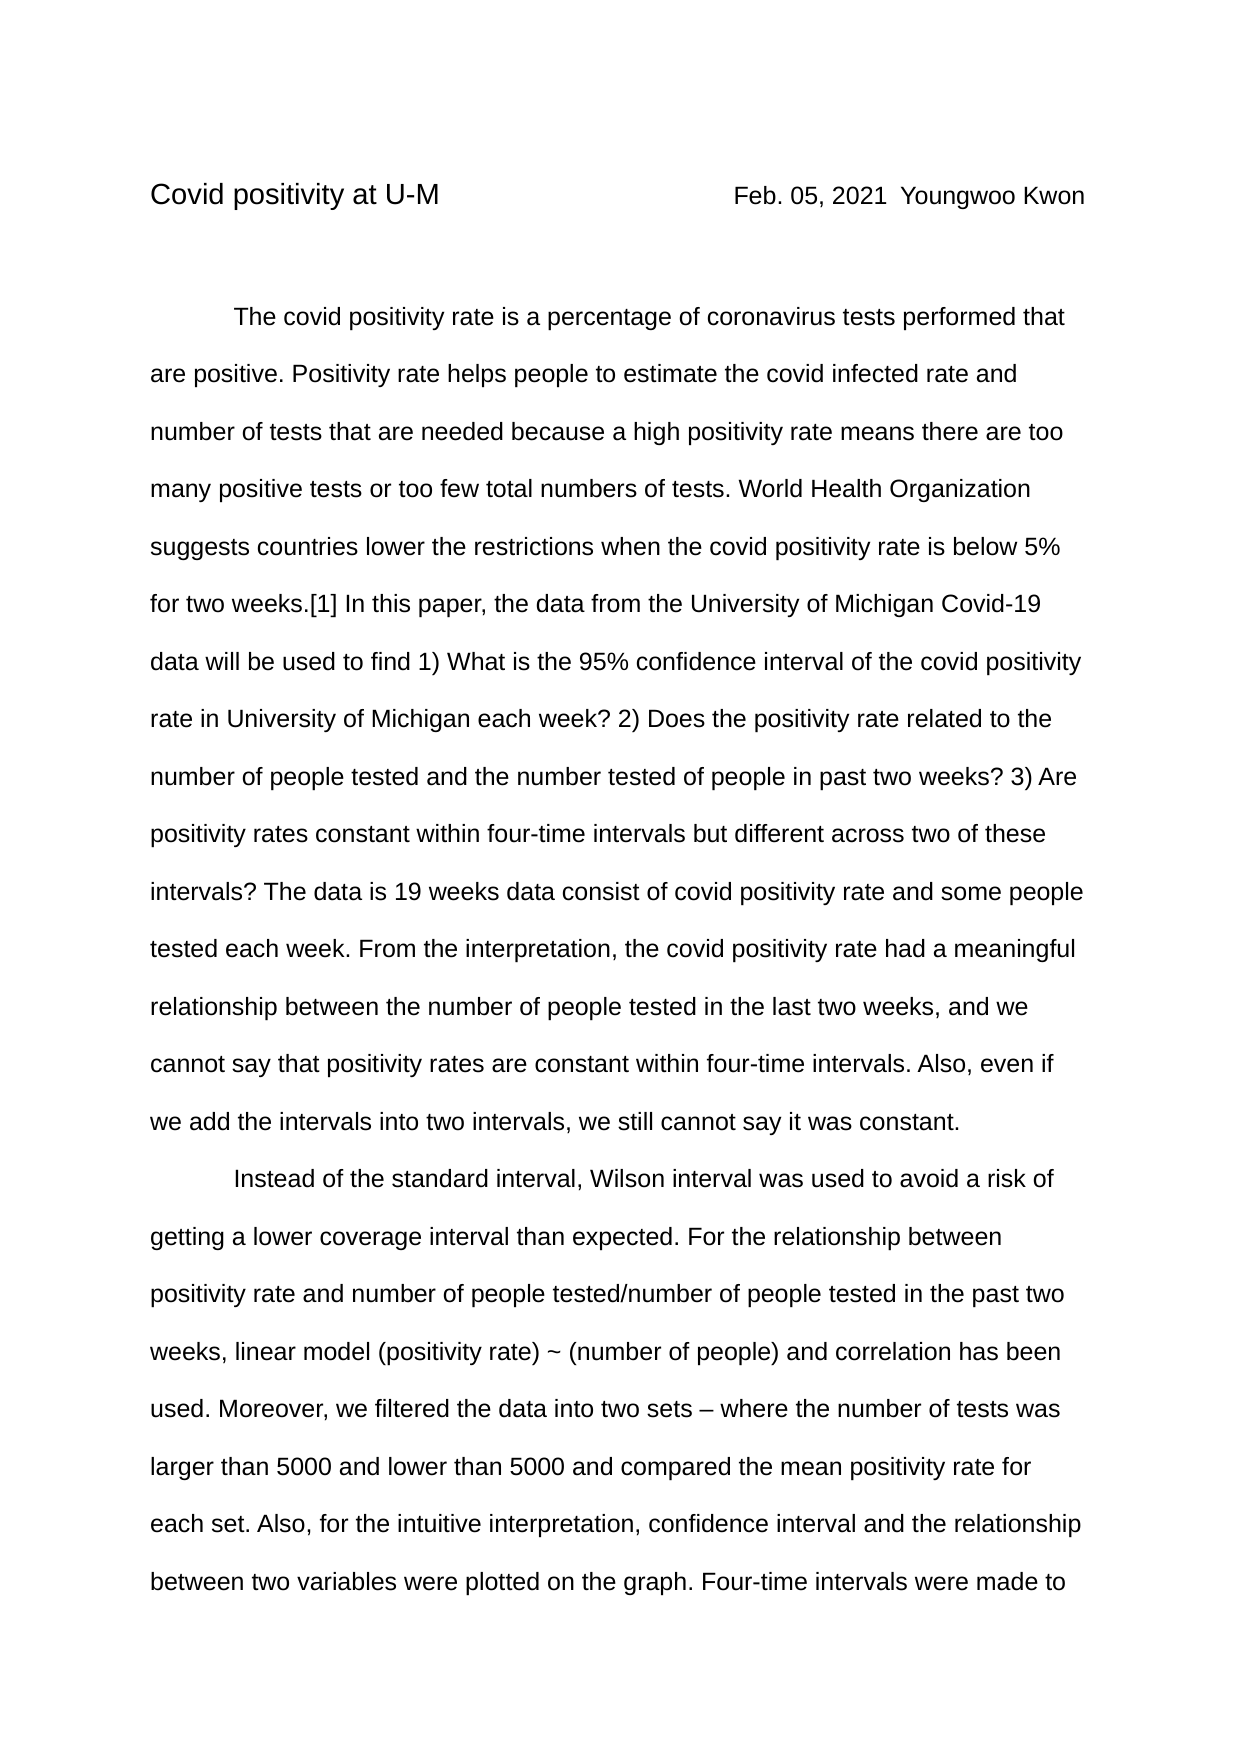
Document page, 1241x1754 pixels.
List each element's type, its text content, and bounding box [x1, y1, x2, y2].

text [150, 1164, 1090, 1596]
text The covid positivity rate is a percentage of coronavirus tests performed that are positive. Positivity rate helps people to estimate the covid infected rate and number of tests that are needed because a high positivity rate means there are too many positive tests or too few total numbers of tests. World Health Organization suggests countries lower the restrictions when the covid positivity rate is below 5% for two weeks.[1] In this paper, the data from the University of Michigan Covid-19 data will be used to find 1) What is the 95% confidence interval of the covid positivity rate in University of Michigan each week? 2) Does the positivity rate related to the number of people tested and the number tested of people in past two weeks? 3) Are positivity rates constant within four-time intervals but different across two of these intervals? The data is 19 weeks data consist of covid positivity rate and some people tested each week. From the interpretation, the covid positivity rate had a meaningful relationship between the number of people tested in the last two weeks, and we cannot say that positivity rates are constant within four-time intervals. Also, even if we add the intervals into two intervals, we still cannot say it was constant. [150, 302, 1090, 1136]
text Covid positivity at U-M Feb. 05, 2021 Youngwoo Kwon [150, 177, 1090, 211]
